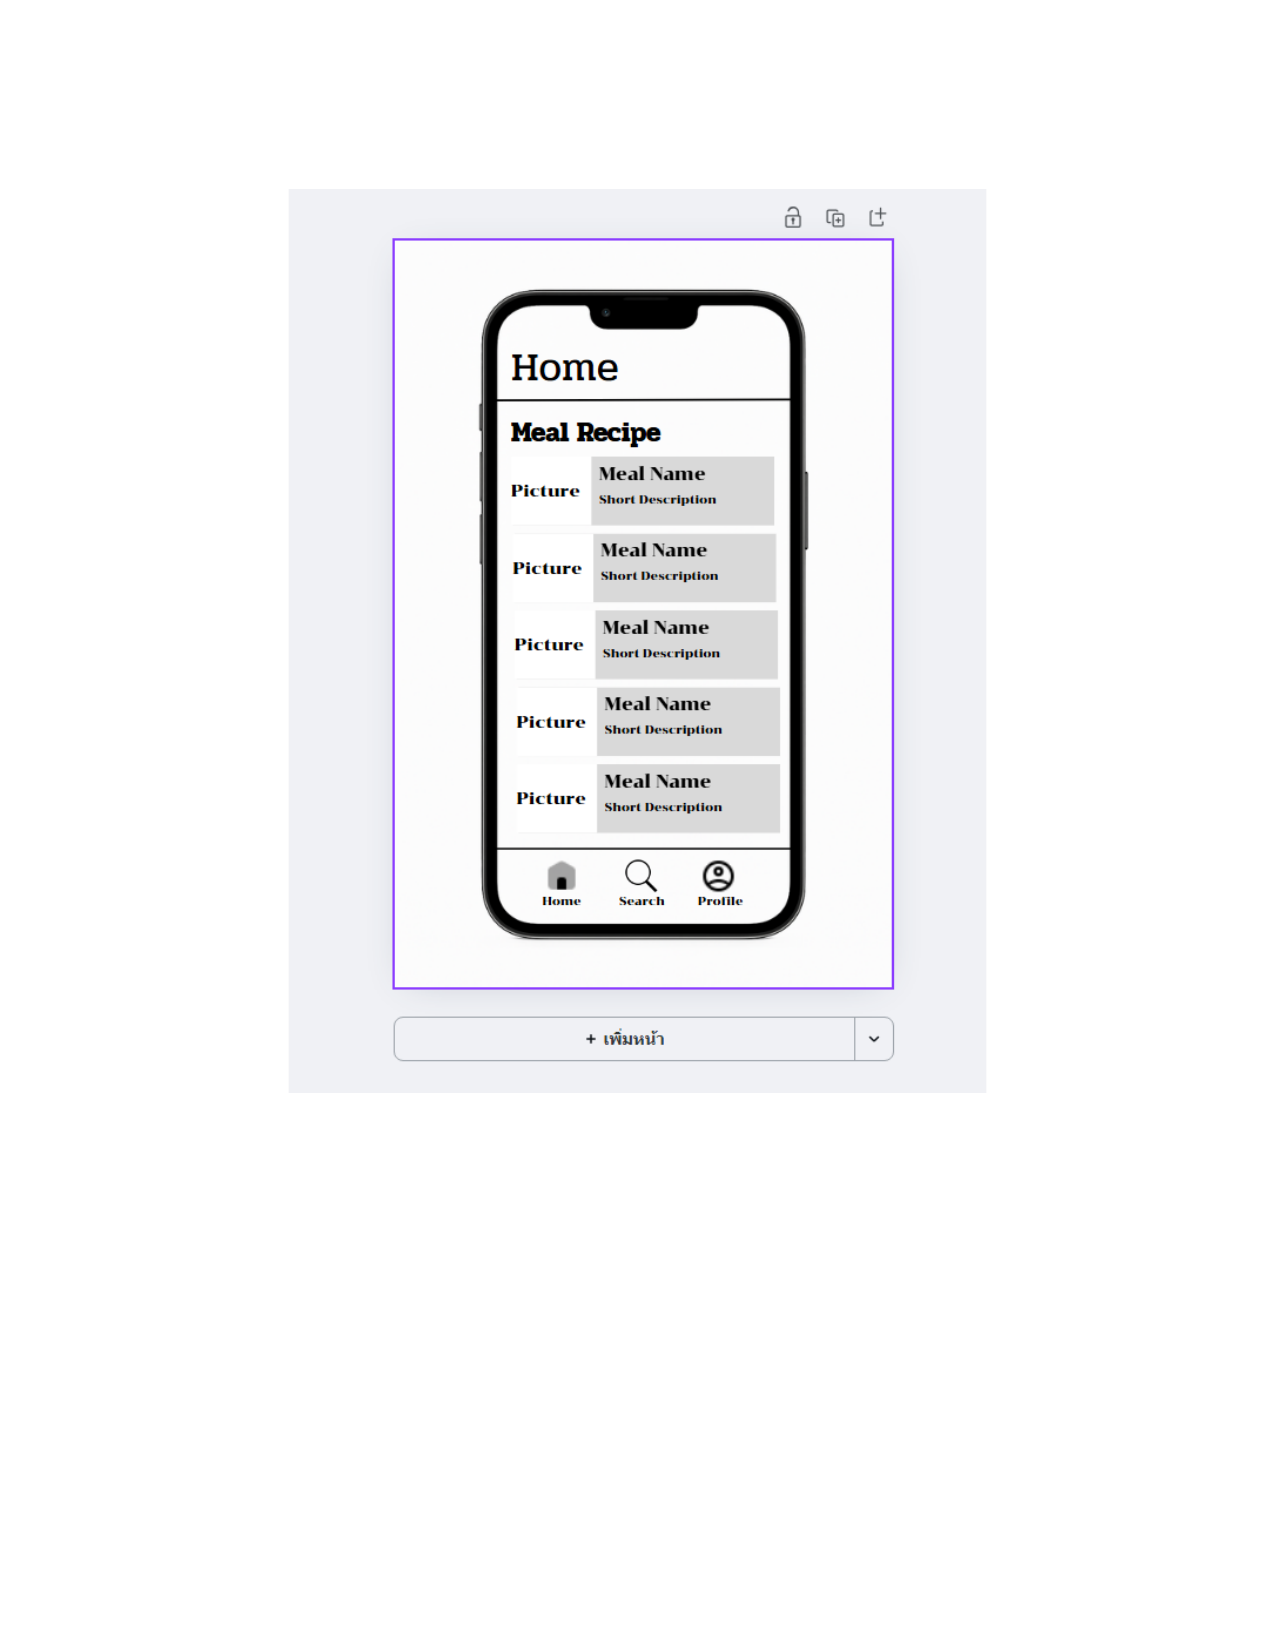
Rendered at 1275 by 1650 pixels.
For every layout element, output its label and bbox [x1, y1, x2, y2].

picture [288, 189, 987, 1093]
